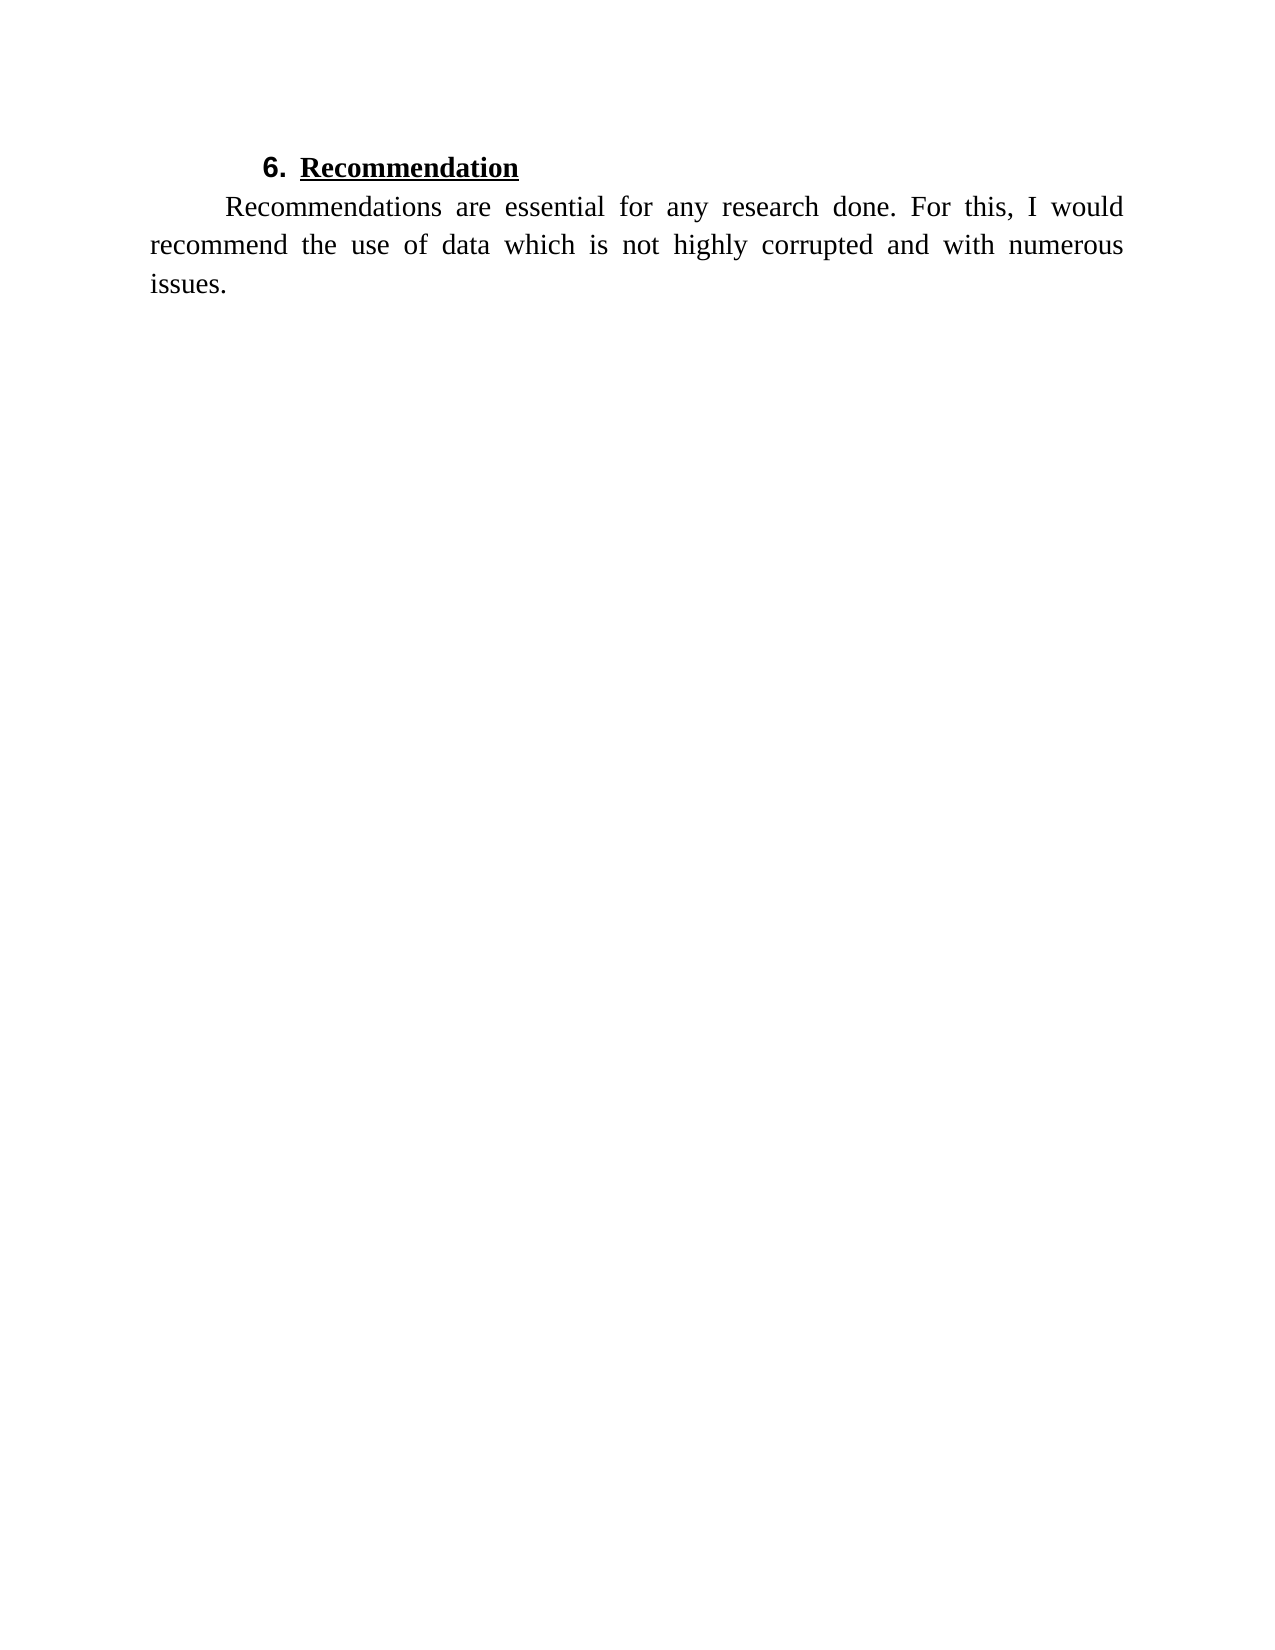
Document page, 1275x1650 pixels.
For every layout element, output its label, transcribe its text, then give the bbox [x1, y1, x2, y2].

text Recommendations are essential for any research done. For this, I would recommend the use of data which is not highly corrupted and with numerous issues. [150, 189, 1125, 299]
list Recommendation [262, 150, 1125, 184]
